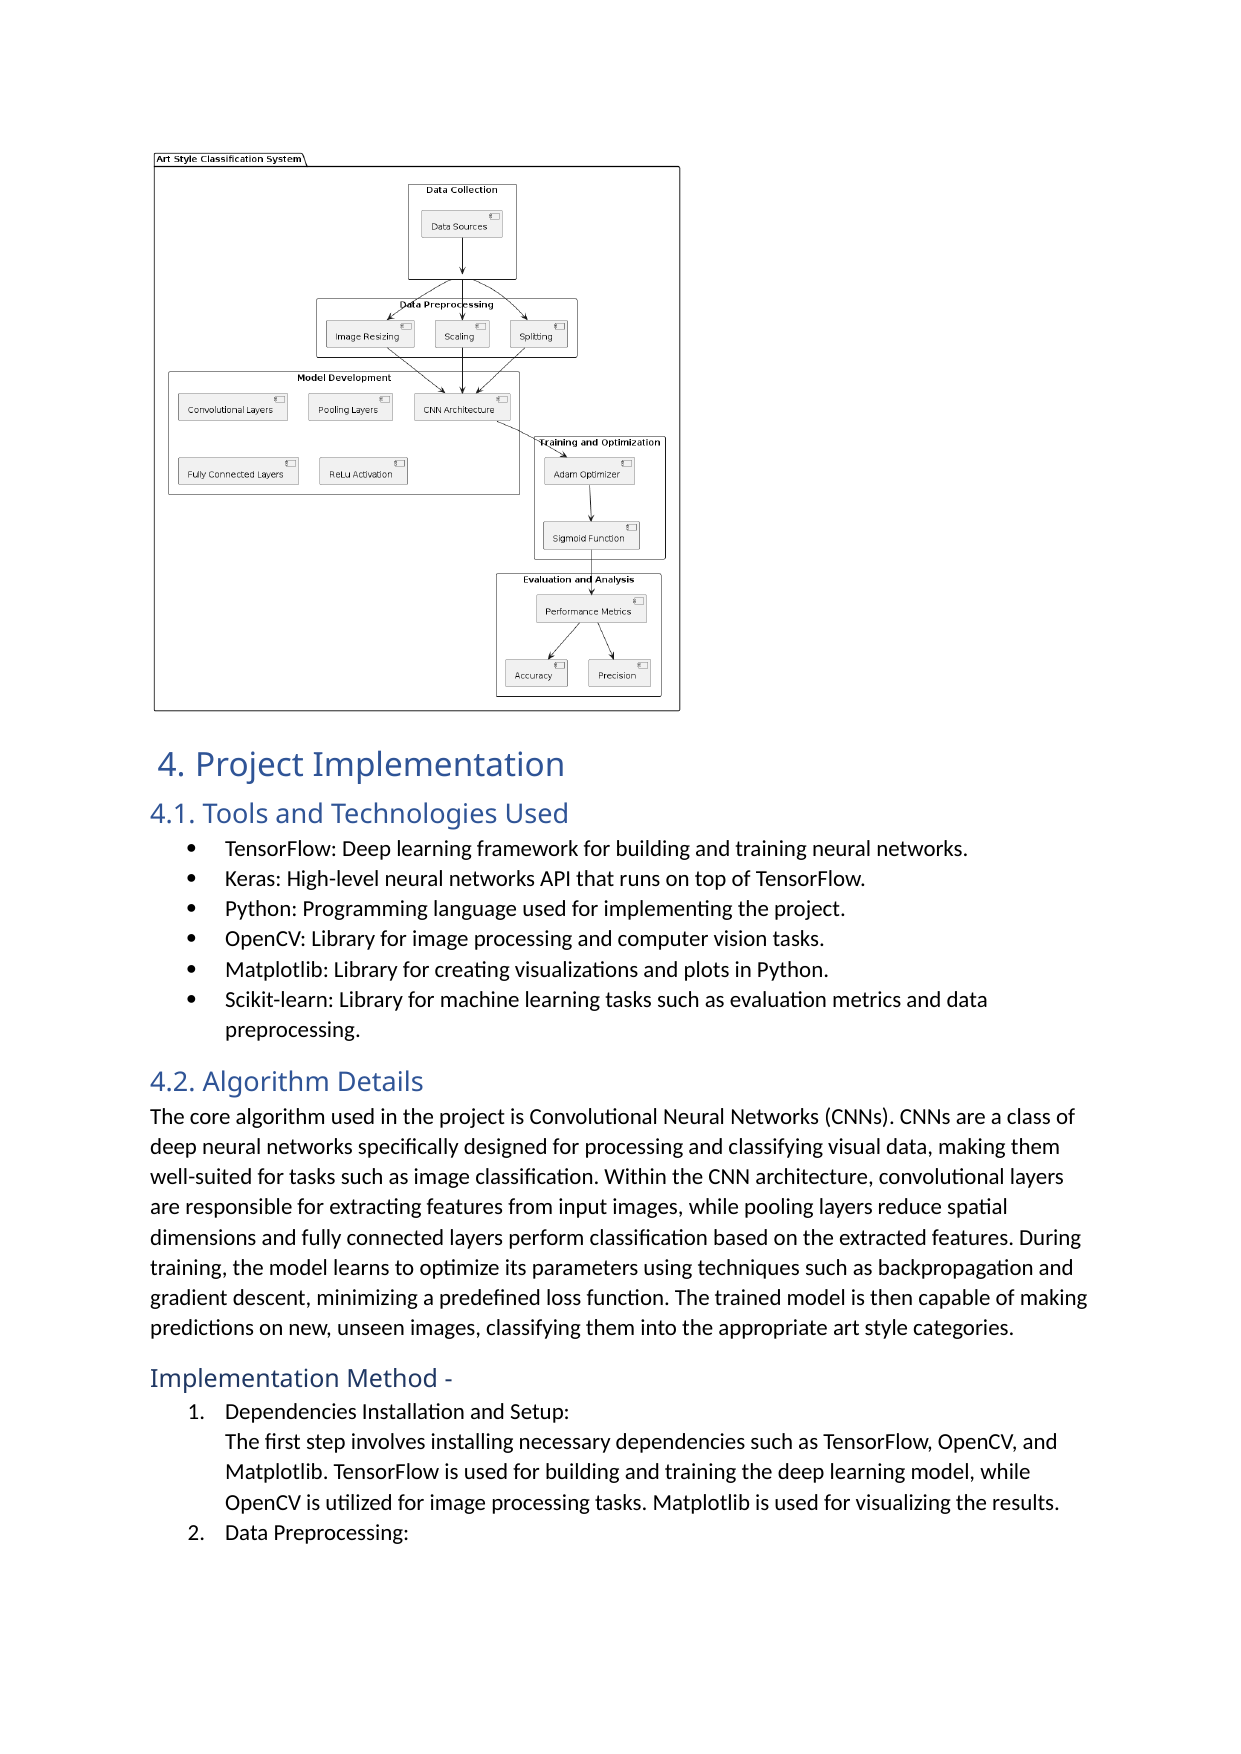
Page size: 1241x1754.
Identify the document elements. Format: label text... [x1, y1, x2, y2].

list Python: Programming language used for implementing the project. [187, 894, 1090, 922]
list Scikit-learn: Library for machine learning tasks such as evaluation metrics and data preprocessing. [187, 985, 1090, 1043]
list Dependencies Installation and Setup: [187, 1397, 1090, 1425]
list TensorFlow: Deep learning framework for building and training neural networks. [187, 834, 1090, 862]
subtitle 4.1. Tools and Technologies Used [150, 794, 1090, 831]
list Matplotlib: Library for creating visualizations and plots in Python. [187, 955, 1090, 983]
list The first step involves installing necessary dependencies such as TensorFlow, OpenCV, and Matplotlib. TensorFlow is used for building and training the deep learning model, while OpenCV is utilized for image processing tasks. Matplotlib is used for visualizing the results. [225, 1427, 1090, 1516]
list Data Preprocessing: [187, 1518, 1090, 1546]
subtitle 4.2. Algorithm Details [150, 1062, 1090, 1099]
subtitle Implementation Method - [150, 1360, 1090, 1394]
text The core algorithm used in the project is Convolutional Neural Networks (CNNs). CNNs are a class of deep neural networks specifically designed for processing and classifying visual data, making them well-suited for tasks such as image classification. Within the CNN architecture, convolutional layers are responsible for extracting features from input images, while pooling layers reduce spatial dimensions and fully connected layers perform classification based on the extracted features. During training, the model learns to optimize its parameters using techniques such as backpropagation and gradient descent, minimizing a predefined loss function. The trained model is then capable of making predictions on new, unseen images, classifying them into the appropriate art style categories. [150, 1102, 1090, 1341]
list OpenCV: Library for image processing and computer vision tasks. [187, 924, 1090, 953]
subtitle Project Implementation [157, 741, 1090, 786]
picture [150, 150, 683, 714]
list Keras: High-level neural networks API that runs on top of TensorFlow. [187, 864, 1090, 892]
